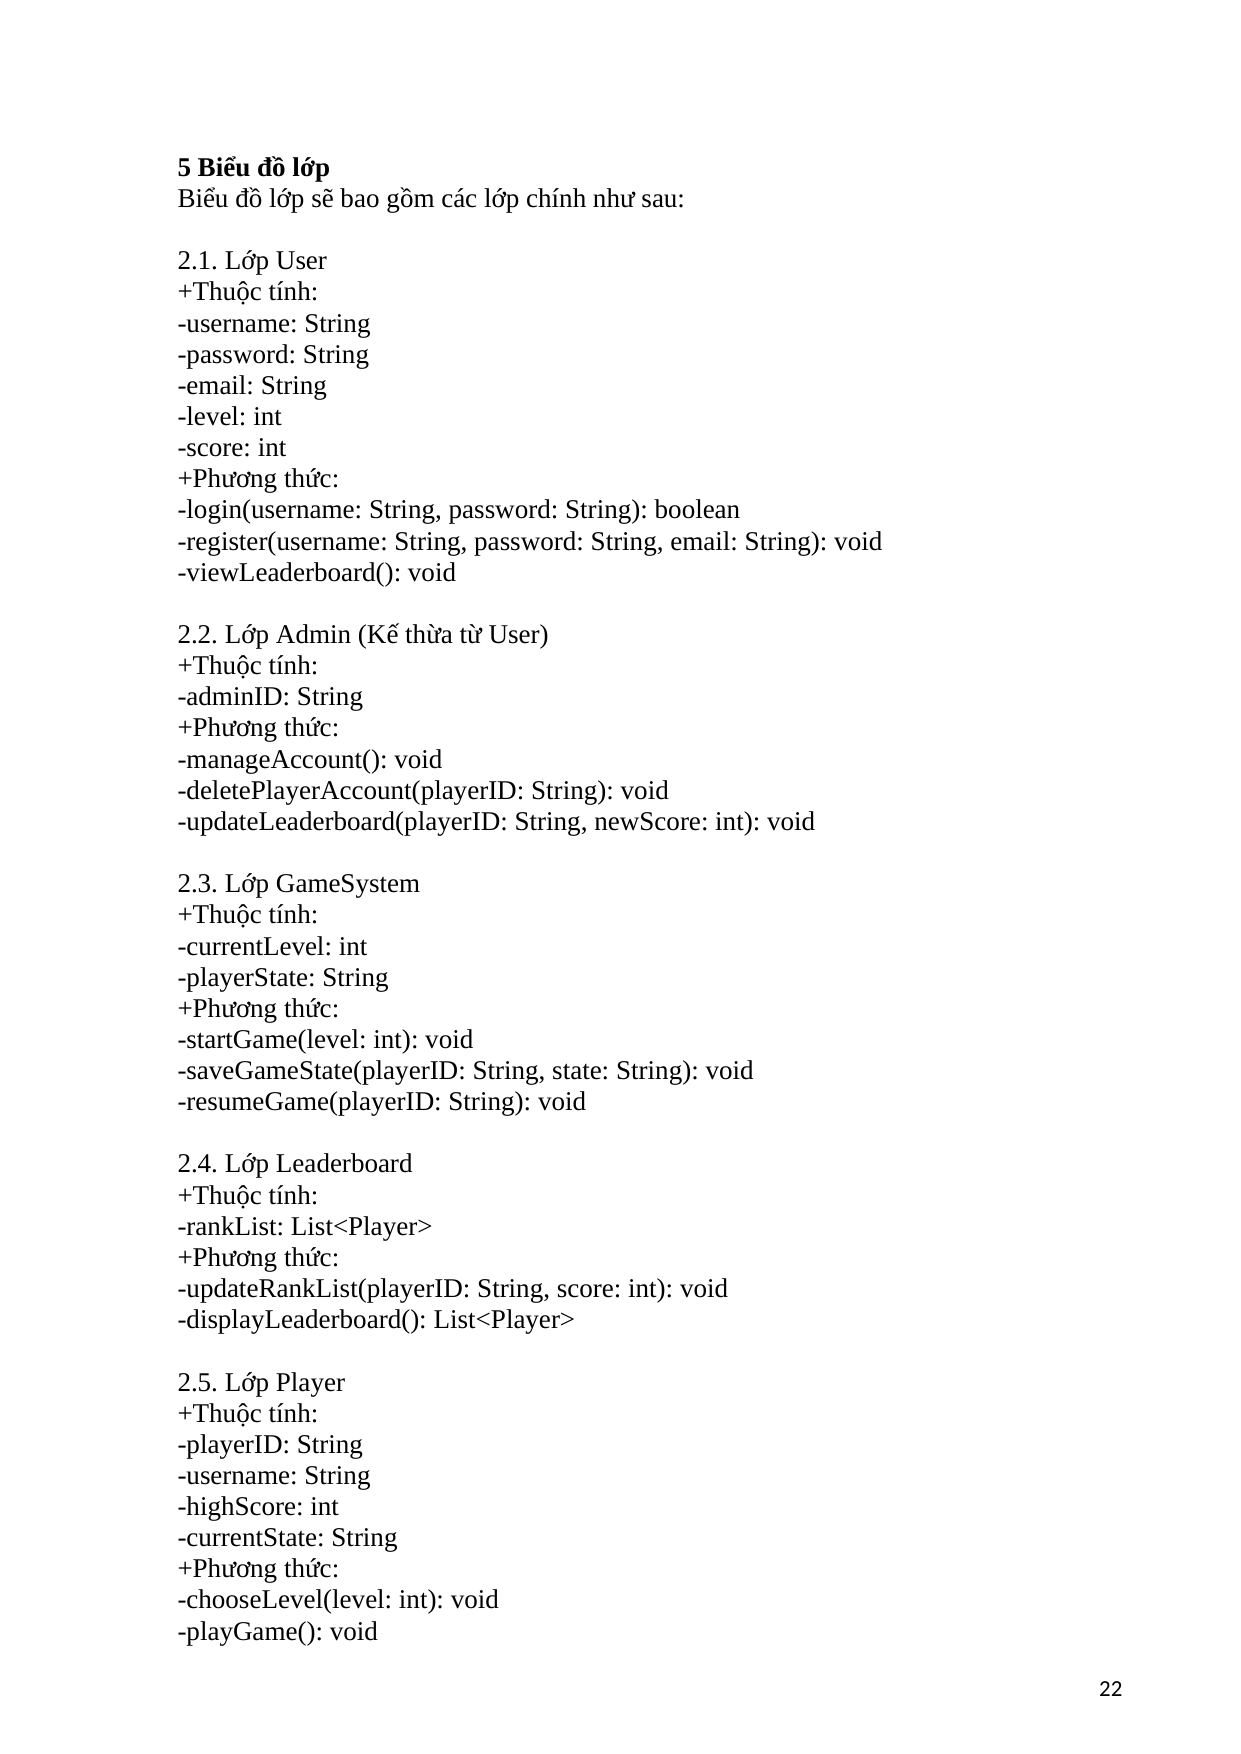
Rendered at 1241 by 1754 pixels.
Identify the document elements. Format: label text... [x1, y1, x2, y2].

text -playerID: String [177, 1428, 1122, 1459]
text 2.4. Lớp Leaderboard [177, 1148, 1122, 1179]
text -username: String [177, 307, 1122, 338]
text +Phương thức: [177, 462, 1122, 493]
text +Thuộc tính: [177, 898, 1122, 929]
text Biểu đồ lớp sẽ bao gồm các lớp chính như sau: [177, 182, 1122, 213]
text -manageAccount(): void [177, 743, 1122, 774]
text -saveGameState(playerID: String, state: String): void [177, 1054, 1122, 1085]
text -highScore: int [177, 1490, 1122, 1521]
text -deletePlayerAccount(playerID: String): void [177, 774, 1122, 805]
text -chooseLevel(level: int): void [177, 1584, 1122, 1615]
text -password: String [177, 338, 1122, 369]
text +Thuộc tính: [177, 649, 1122, 680]
text -displayLeaderboard(): List<Player> [177, 1303, 1122, 1334]
text -resumeGame(playerID: String): void [177, 1085, 1122, 1116]
text +Phương thức: [177, 1552, 1122, 1584]
text -username: String [177, 1459, 1122, 1490]
text 2.5. Lớp Player [177, 1366, 1122, 1397]
text +Thuộc tính: [177, 1397, 1122, 1428]
text -register(username: String, password: String, email: String): void [177, 525, 1122, 556]
text -startGame(level: int): void [177, 1023, 1122, 1054]
text +Phương thức: [177, 992, 1122, 1023]
text +Phương thức: [177, 1241, 1122, 1272]
text -currentState: String [177, 1521, 1122, 1552]
text -score: int [177, 431, 1122, 462]
text 2.2. Lớp Admin (Kế thừa từ User) [177, 618, 1122, 649]
text +Thuộc tính: [177, 276, 1122, 307]
text -rankList: List<Player> [177, 1210, 1122, 1241]
text -playGame(): void [177, 1615, 1122, 1646]
text -currentLevel: int [177, 929, 1122, 961]
text -level: int [177, 400, 1122, 431]
text -viewLeaderboard(): void [177, 556, 1122, 587]
text -updateRankList(playerID: String, score: int): void [177, 1272, 1122, 1303]
text 2.3. Lớp GameSystem [177, 867, 1122, 898]
text -updateLeaderboard(playerID: String, newScore: int): void [177, 805, 1122, 836]
text 5 Biểu đồ lớp [177, 151, 1122, 182]
text -adminID: String [177, 680, 1122, 712]
text -email: String [177, 369, 1122, 400]
text +Phương thức: [177, 712, 1122, 743]
text -login(username: String, password: String): boolean [177, 493, 1122, 525]
text +Thuộc tính: [177, 1179, 1122, 1210]
text -playerState: String [177, 961, 1122, 992]
text 2.1. Lớp User [177, 244, 1122, 276]
